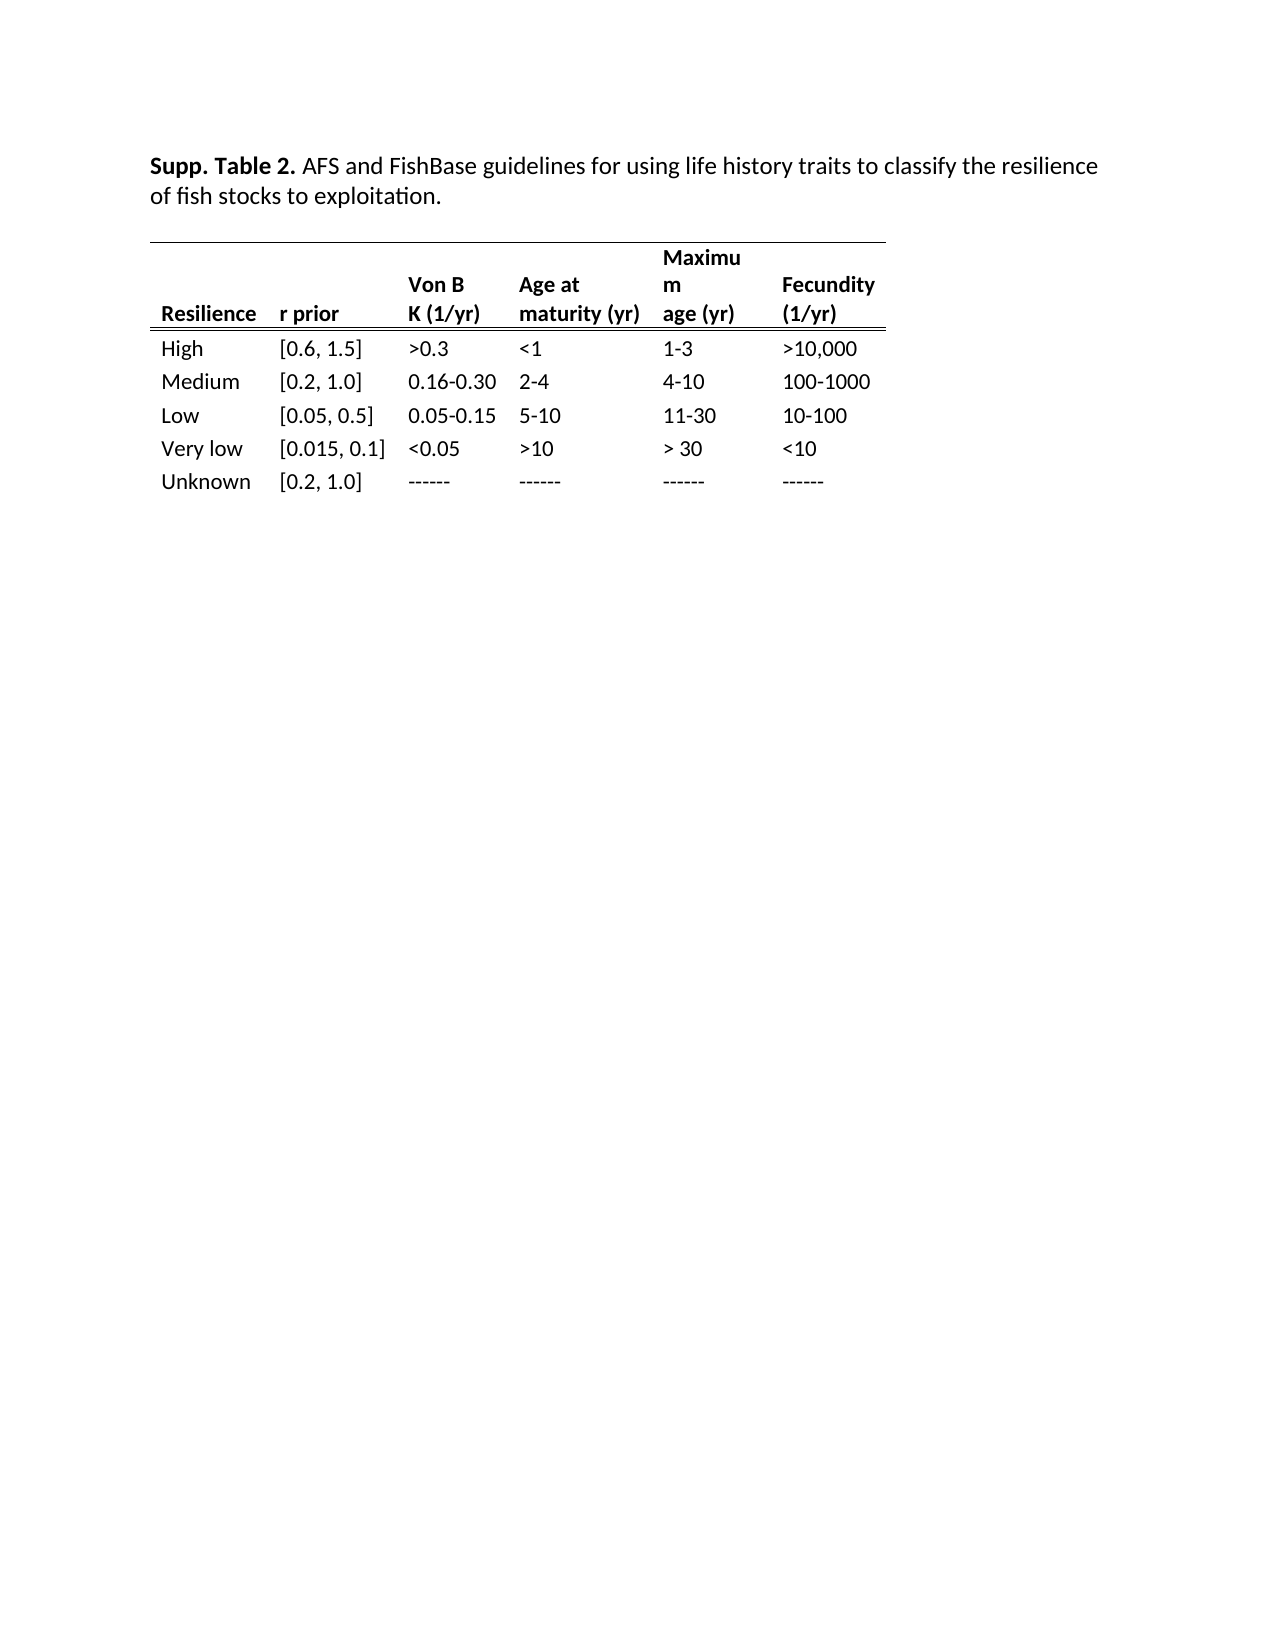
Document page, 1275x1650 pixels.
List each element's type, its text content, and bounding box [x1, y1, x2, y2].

table_cell 100-1000 [771, 362, 886, 395]
table_cell 11-30 [651, 395, 771, 429]
table_cell 0.05-0.15 [397, 395, 508, 429]
table_cell [0.6, 1.5] [268, 331, 397, 362]
table_cell ------ [771, 462, 886, 495]
table_cell 2-4 [508, 362, 651, 395]
table_cell 1-3 [651, 331, 771, 362]
table_header Resilience [150, 243, 268, 327]
table_cell [0.2, 1.0] [268, 462, 397, 495]
table_cell 10-100 [771, 395, 886, 429]
table_cell High [150, 331, 268, 362]
table_header Age at maturity (yr) [508, 243, 651, 327]
table_cell <1 [508, 331, 651, 362]
table_cell ------ [508, 462, 651, 495]
table_cell >10,000 [771, 331, 886, 362]
table_cell <10 [771, 429, 886, 462]
table_cell <0.05 [397, 429, 508, 462]
table_cell 0.16-0.30 [397, 362, 508, 395]
table_header Maximum age (yr) [651, 243, 771, 327]
table_cell 5-10 [508, 395, 651, 429]
table_cell [0.05, 0.5] [268, 395, 397, 429]
table_cell Very low [150, 429, 268, 462]
table_cell >0.3 [397, 331, 508, 362]
text Supp. Table 2. AFS and FishBase guidelines for using life history traits to classify the resilience of fish stocks to exploitation. [150, 150, 1125, 211]
table_cell > 30 [651, 429, 771, 462]
table_header Fecundity (1/yr) [771, 243, 886, 327]
table_cell ------ [397, 462, 508, 495]
table_header Von B K (1/yr) [397, 243, 508, 327]
table_header r prior [268, 243, 397, 327]
table_cell [0.2, 1.0] [268, 362, 397, 395]
table_cell [0.015, 0.1] [268, 429, 397, 462]
table_cell ------ [651, 462, 771, 495]
table_cell Medium [150, 362, 268, 395]
table_cell >10 [508, 429, 651, 462]
table_cell Low [150, 395, 268, 429]
table_cell Unknown [150, 462, 268, 495]
table_cell 4-10 [651, 362, 771, 395]
